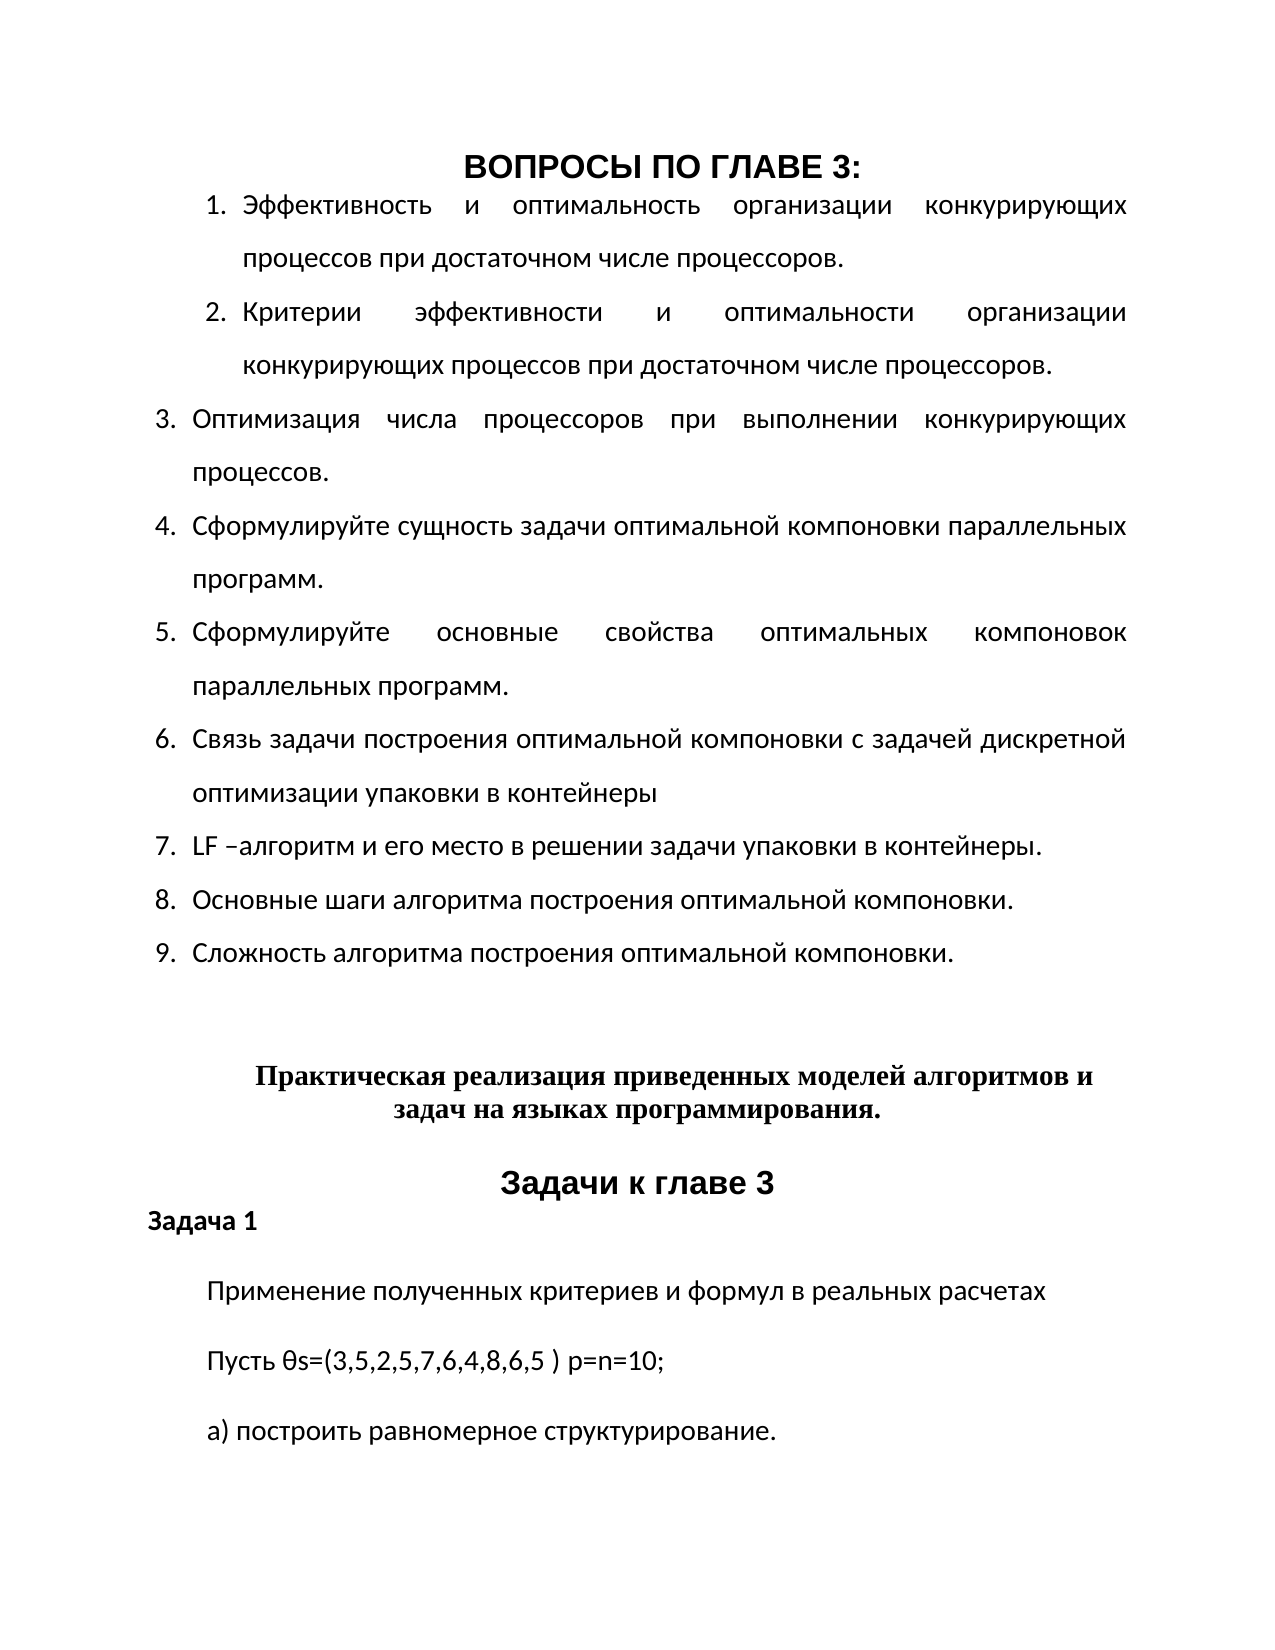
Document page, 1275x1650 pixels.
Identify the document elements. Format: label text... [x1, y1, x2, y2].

text Практическая реализация приведенных моделей алгоритмов и задач на языках программирования. [148, 1058, 1127, 1125]
text Пусть θs=(3,5,2,5,7,6,4,8,6,5 ) p=n=10; [148, 1342, 1127, 1377]
list Связь задачи построения оптимальной компоновки с задачей дискретной оптимизации упаковки в контейнеры [154, 720, 1127, 809]
list Эффективность и оптимальность организации конкурирующих процессов при достаточном числе процессоров. [205, 186, 1127, 275]
text а) построить равномерное структурирование. [148, 1412, 1127, 1448]
text Применение полученных критериев и формул в реальных расчетах [148, 1272, 1127, 1307]
list Сформулируйте основные свойства оптимальных компоновок параллельных программ. [154, 613, 1127, 703]
list Критерии эффективности и оптимальности организации конкурирующих процессов при достаточном числе процессоров. [205, 293, 1127, 382]
list Сформулируйте сущность задачи оптимальной компоновки параллельных программ. [154, 507, 1127, 596]
list Оптимизация числа процессоров при выполнении конкурирующих процессов. [154, 400, 1127, 489]
list Сложность алгоритма построения оптимальной компоновки. [154, 934, 1127, 970]
subtitle Задачи к главе 3 [148, 1163, 1127, 1202]
list Основные шаги алгоритма построения оптимальной компоновки. [154, 881, 1127, 916]
text Задача 1 [148, 1202, 1127, 1237]
list LF –алгоритм и его место в решении задачи упаковки в контейнеры. [154, 827, 1127, 863]
subtitle ВОПРОСЫ ПО ГЛАВЕ 3: [198, 148, 1127, 186]
